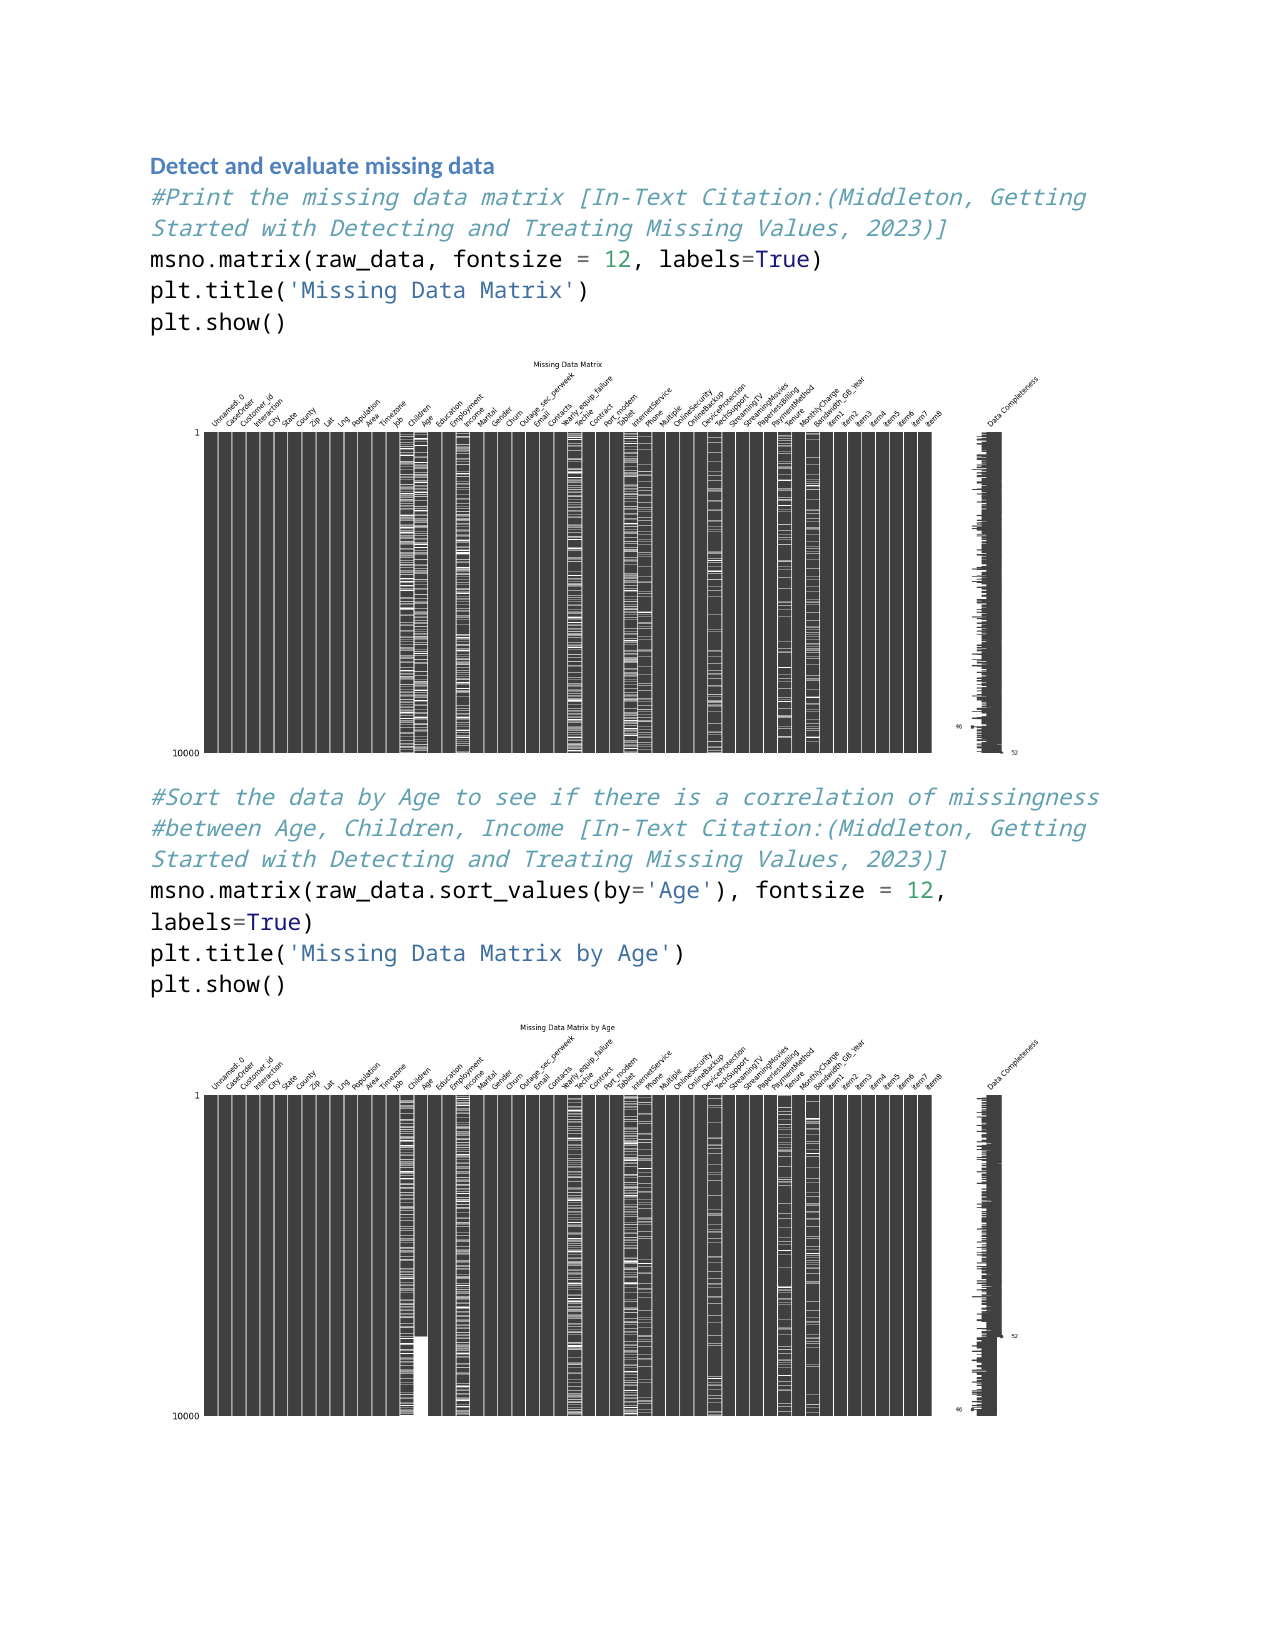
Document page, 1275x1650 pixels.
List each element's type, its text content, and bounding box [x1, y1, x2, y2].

picture [168, 357, 1044, 762]
subtitle Detect and evaluate missing data [150, 150, 1125, 181]
text #Sort the data by Age to see if there is a correlation of missingness #between Age, Children, Income [In-Text Citation:(Middleton, Getting Started with Detecting and Treating Missing Values, 2023)] msno.matrix(raw_data.sort_values(by='Age'), fontsize = 12, labels=True) plt.title('Missing Data Matrix by Age') plt.show() [150, 781, 1125, 999]
picture [168, 1020, 1044, 1425]
text #Print the missing data matrix [In-Text Citation:(Middleton, Getting Started with Detecting and Treating Missing Values, 2023)] msno.matrix(raw_data, fontsize = 12, labels=True) plt.title('Missing Data Matrix') plt.show() [150, 181, 1125, 337]
